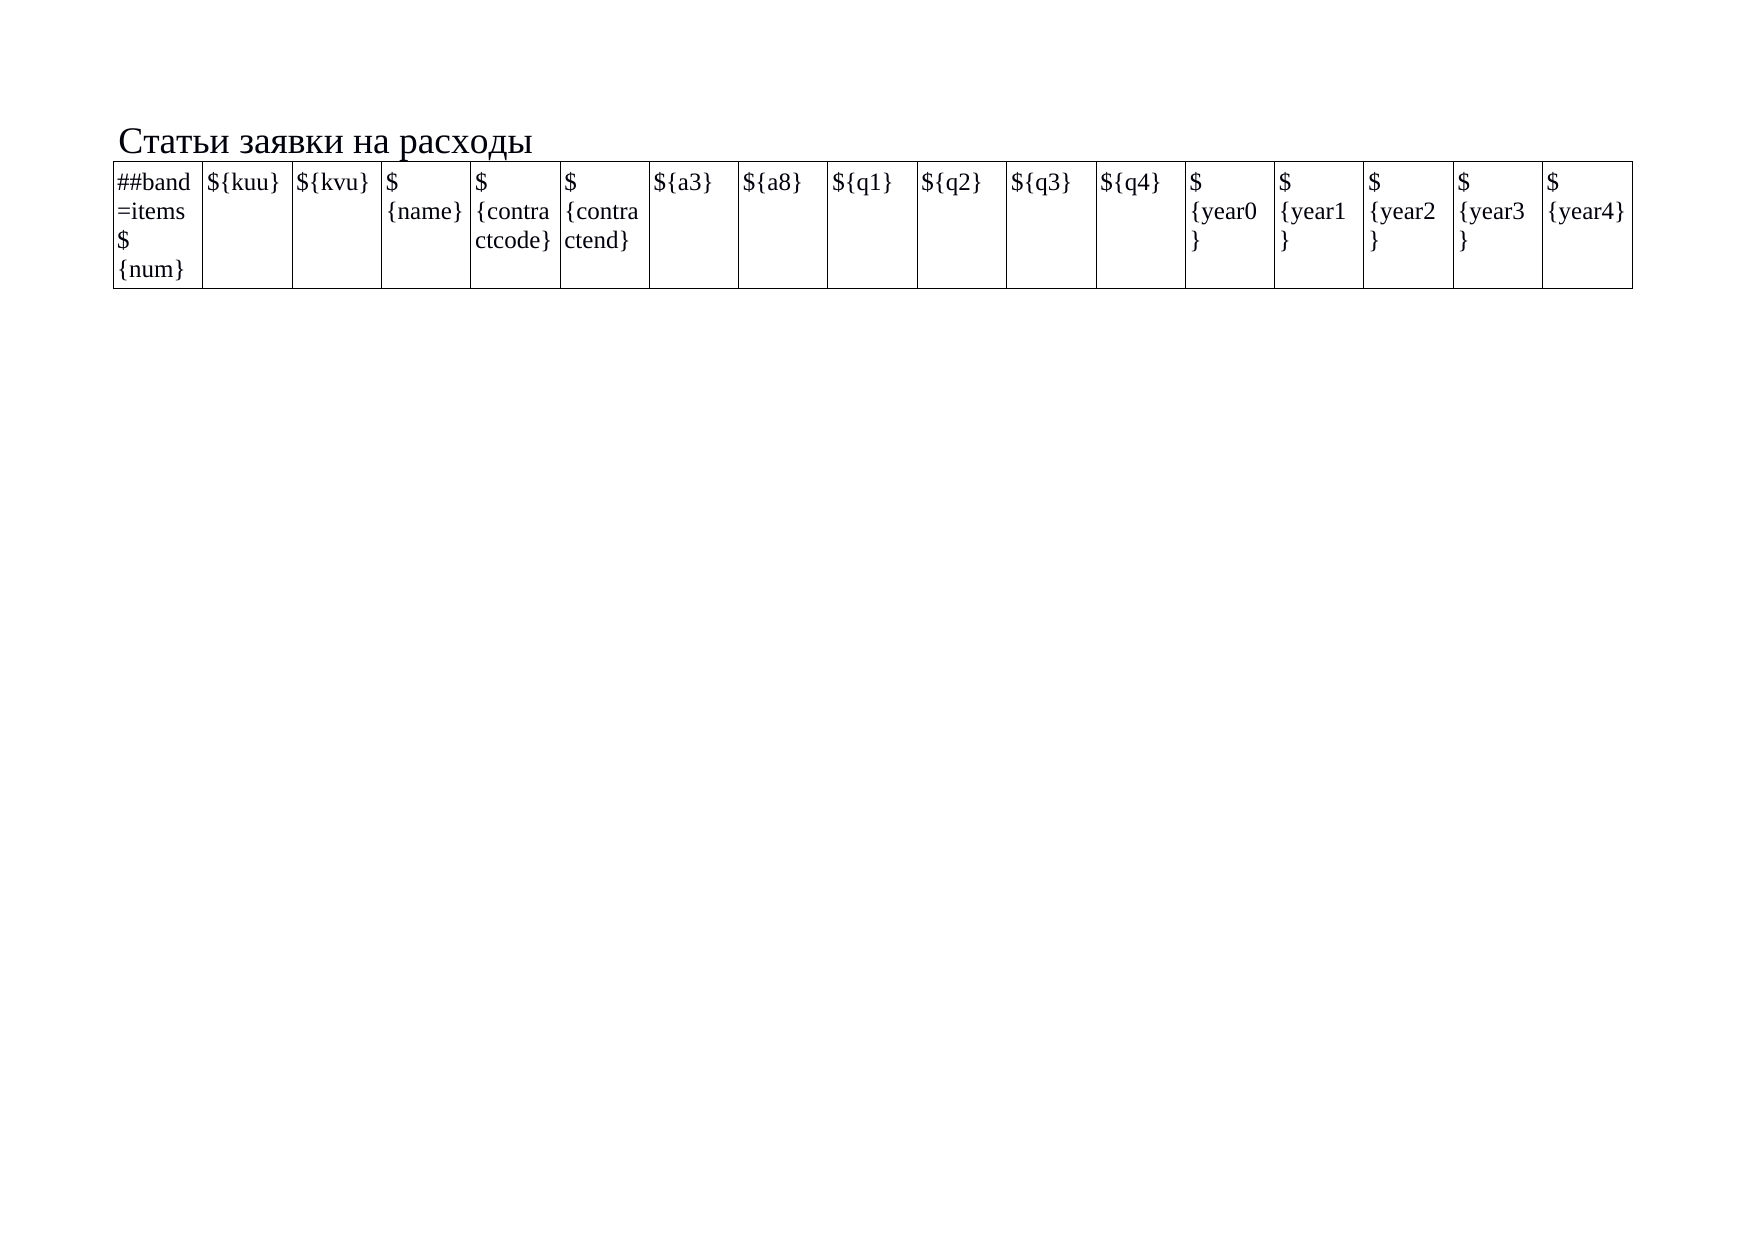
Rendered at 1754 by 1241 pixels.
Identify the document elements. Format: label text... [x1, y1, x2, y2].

table_header ${a8} [739, 162, 827, 288]
table_header ##band=items ${num} [114, 162, 202, 288]
table_header ${year2} [1364, 162, 1453, 288]
table_header ${q2} [918, 162, 1006, 288]
text Статьи заявки на расходы [118, 118, 1636, 161]
table_header ${q1} [828, 162, 917, 288]
table_header ${kuu} [203, 162, 292, 288]
table_header ${year0} [1186, 162, 1274, 288]
table_header ${year1} [1275, 162, 1363, 288]
table_header ${a3} [650, 162, 738, 288]
table_header ${contractend} [561, 162, 649, 288]
table_header ${q3} [1007, 162, 1096, 288]
table_header ${year4} [1543, 162, 1632, 288]
table_header ${name} [382, 162, 470, 288]
table_header ${kvu} [293, 162, 381, 288]
table_header ${contractcode} [471, 162, 560, 288]
table_header ${year3} [1454, 162, 1542, 288]
table_header ${q4} [1097, 162, 1185, 288]
